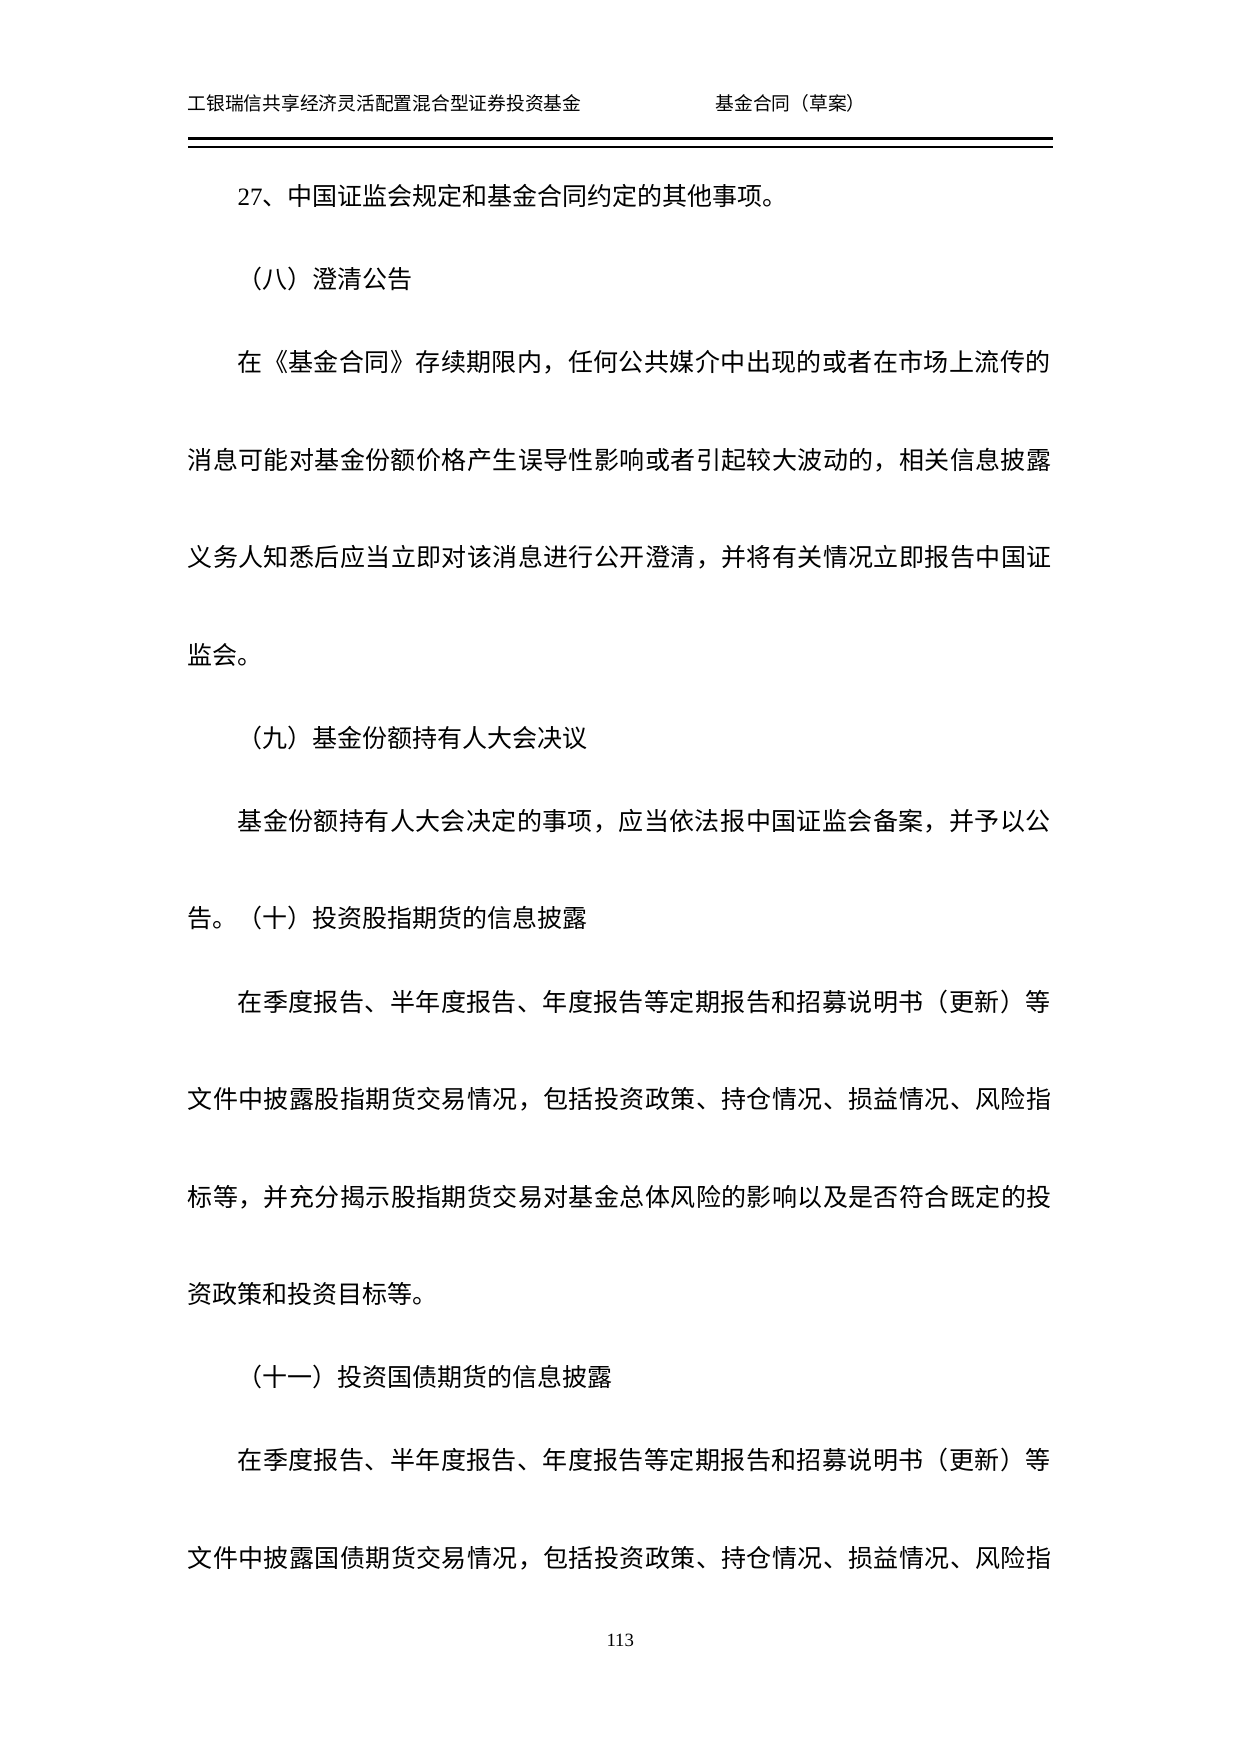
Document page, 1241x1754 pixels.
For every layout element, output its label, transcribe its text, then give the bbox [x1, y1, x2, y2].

text （十一）投资国债期货的信息披露 [187, 1343, 1053, 1408]
text 基金份额持有人大会决定的事项，应当依法报中国证监会备案，并予以公告。（十）投资股指期货的信息披露 [187, 787, 1053, 949]
text （九）基金份额持有人大会决议 [187, 704, 1053, 769]
text （八）澄清公告 [187, 245, 1053, 310]
text 在季度报告、半年度报告、年度报告等定期报告和招募说明书（更新）等文件中披露股指期货交易情况，包括投资政策、持仓情况、损益情况、风险指标等，并充分揭示股指期货交易对基金总体风险的影响以及是否符合既定的投资政策和投资目标等。 [187, 968, 1053, 1325]
text 在《基金合同》存续期限内，任何公共媒介中出现的或者在市场上流传的消息可能对基金份额价格产生误导性影响或者引起较大波动的，相关信息披露义务人知悉后应当立即对该消息进行公开澄清，并将有关情况立即报告中国证监会。 [187, 328, 1053, 686]
text 27、中国证监会规定和基金合同约定的其他事项。 [187, 162, 1053, 227]
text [187, 1426, 1053, 1589]
